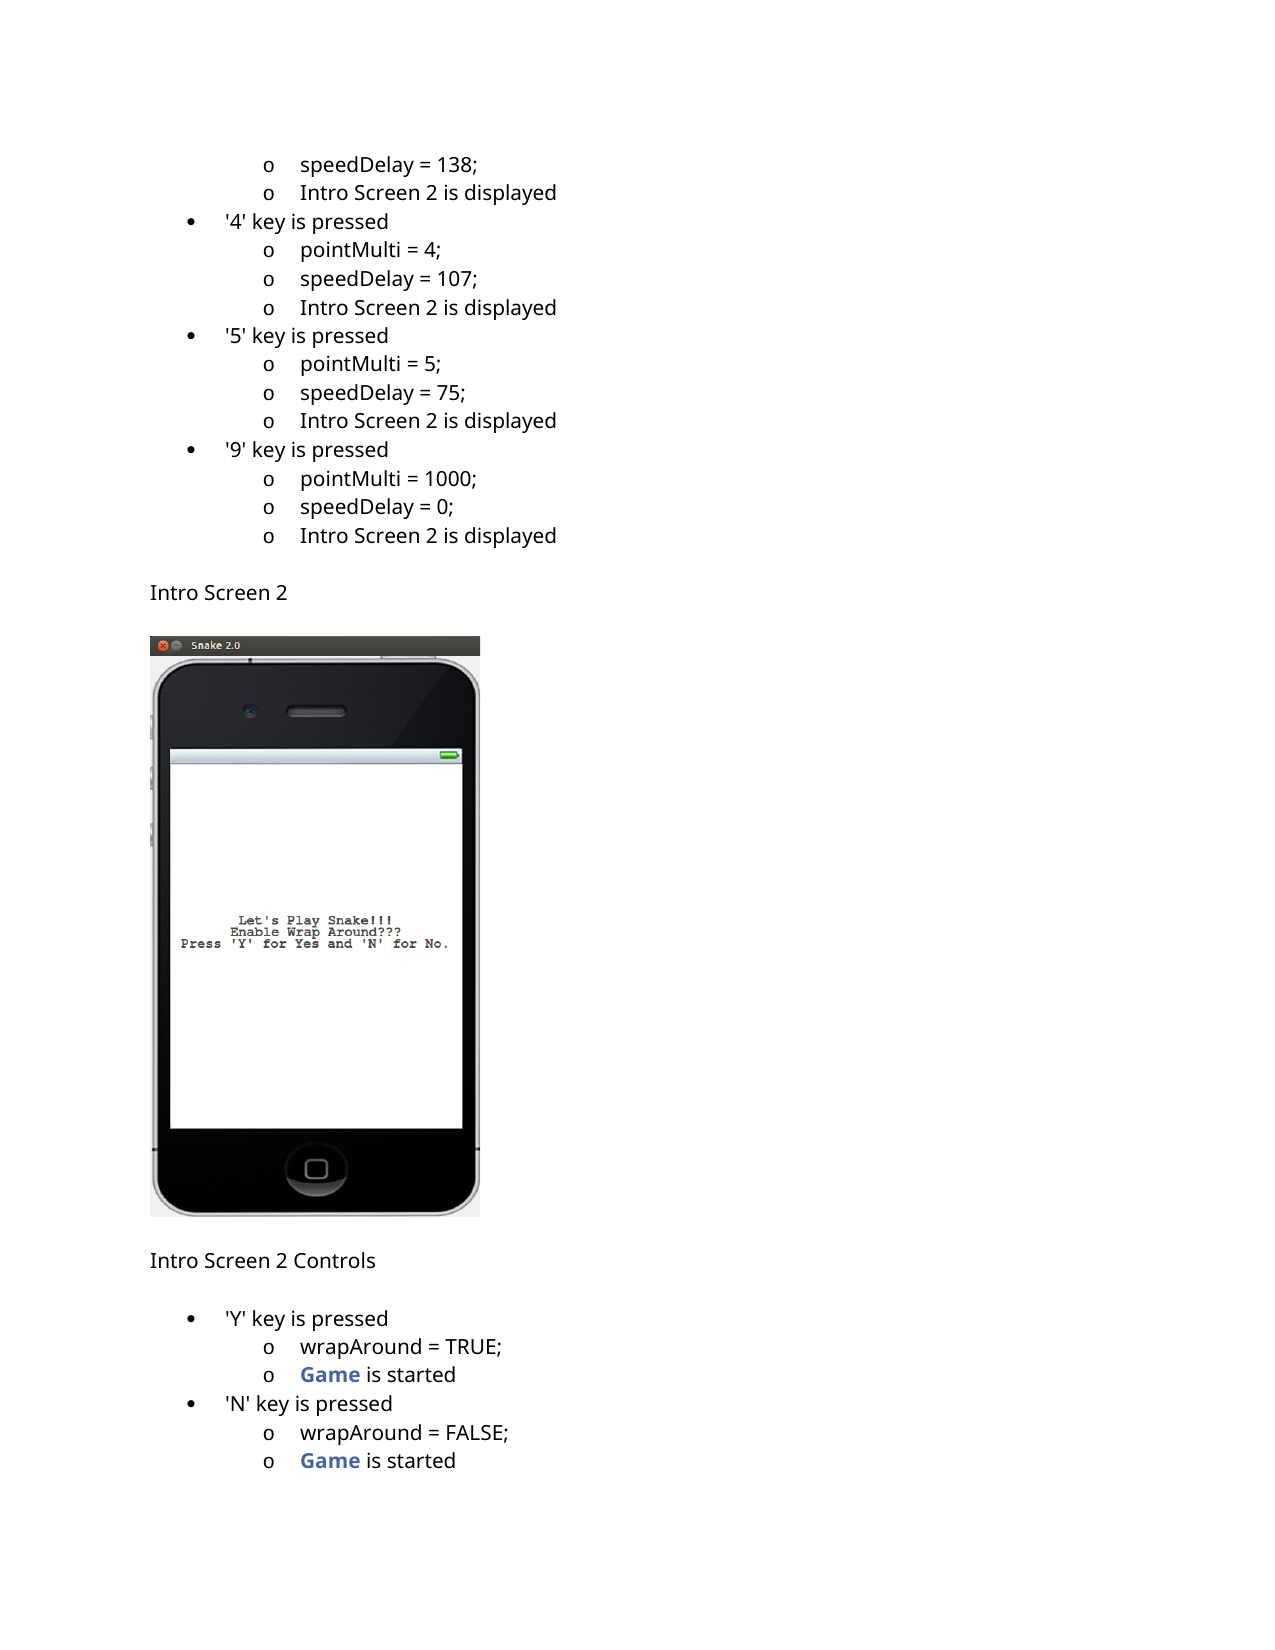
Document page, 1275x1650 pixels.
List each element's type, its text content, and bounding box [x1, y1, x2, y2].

list speedDelay = 138; [262, 150, 1125, 178]
list Intro Screen 2 is displayed [262, 407, 1125, 435]
list '9' key is pressed [187, 435, 1125, 464]
text Intro Screen 2 [150, 578, 1125, 607]
list Game is started [262, 1446, 1125, 1475]
list '4' key is pressed [187, 207, 1125, 236]
list pointMulti = 1000; [262, 464, 1125, 492]
list speedDelay = 0; [262, 492, 1125, 521]
list pointMulti = 4; [262, 236, 1125, 264]
list Intro Screen 2 is displayed [262, 293, 1125, 321]
list pointMulti = 5; [262, 349, 1125, 378]
list wrapAround = TRUE; [262, 1332, 1125, 1361]
list wrapAround = FALSE; [262, 1418, 1125, 1446]
text Intro Screen 2 Controls [150, 1246, 1125, 1274]
picture [150, 636, 481, 1217]
list Intro Screen 2 is displayed [262, 521, 1125, 549]
list 'N' key is pressed [187, 1389, 1125, 1418]
list Game is started [262, 1361, 1125, 1389]
list speedDelay = 75; [262, 378, 1125, 407]
list '5' key is pressed [187, 321, 1125, 349]
list Intro Screen 2 is displayed [262, 178, 1125, 207]
list 'Y' key is pressed [187, 1304, 1125, 1332]
list speedDelay = 107; [262, 264, 1125, 293]
